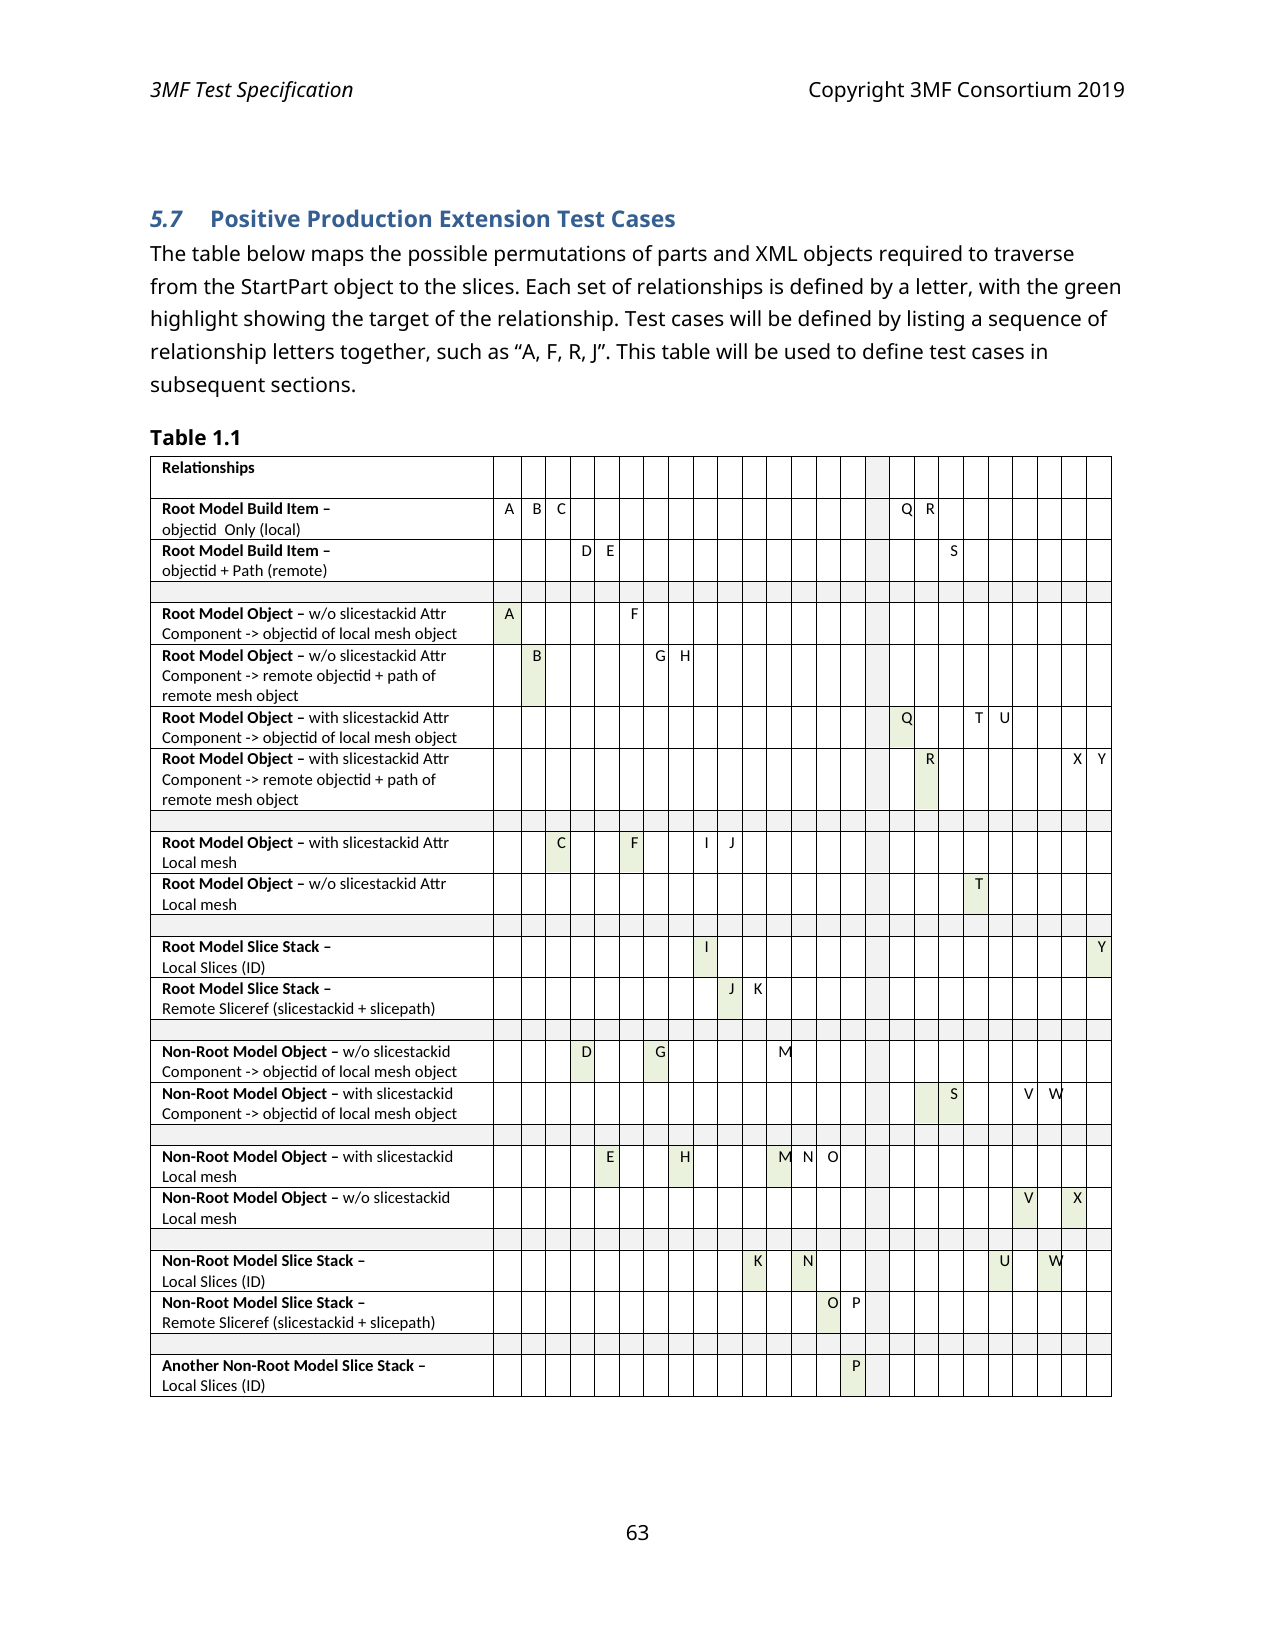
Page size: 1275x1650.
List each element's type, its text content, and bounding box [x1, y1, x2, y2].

table_cell [620, 707, 643, 747]
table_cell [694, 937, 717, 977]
table_cell [620, 874, 643, 914]
table_cell [792, 645, 816, 706]
table_cell [494, 582, 521, 602]
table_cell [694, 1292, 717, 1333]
table_cell [915, 811, 938, 831]
table_header [915, 457, 938, 497]
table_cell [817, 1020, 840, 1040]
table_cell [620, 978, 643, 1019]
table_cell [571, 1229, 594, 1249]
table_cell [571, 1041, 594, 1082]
table_cell [494, 749, 521, 809]
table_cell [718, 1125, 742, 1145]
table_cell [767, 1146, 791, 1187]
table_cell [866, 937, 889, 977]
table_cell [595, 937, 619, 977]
table_cell [890, 832, 914, 872]
table_cell [866, 832, 889, 872]
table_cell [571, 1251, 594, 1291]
table_header [595, 457, 619, 497]
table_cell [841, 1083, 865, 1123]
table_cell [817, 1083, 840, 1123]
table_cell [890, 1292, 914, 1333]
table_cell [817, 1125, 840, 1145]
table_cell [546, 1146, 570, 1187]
table_cell [644, 811, 668, 831]
table_cell [1087, 645, 1111, 706]
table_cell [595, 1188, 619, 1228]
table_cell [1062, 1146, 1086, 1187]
table_cell R [915, 749, 938, 809]
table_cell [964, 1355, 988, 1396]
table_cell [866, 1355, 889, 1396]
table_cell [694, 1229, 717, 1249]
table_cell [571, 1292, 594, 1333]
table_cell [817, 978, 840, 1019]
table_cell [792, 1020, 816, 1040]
table_cell [669, 915, 693, 936]
table_cell [571, 915, 594, 936]
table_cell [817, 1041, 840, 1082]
table_header [1062, 457, 1086, 497]
table_cell [620, 540, 643, 581]
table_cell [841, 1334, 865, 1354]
table_cell [694, 874, 717, 914]
table_cell [841, 603, 865, 644]
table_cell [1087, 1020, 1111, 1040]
table_cell [694, 603, 717, 644]
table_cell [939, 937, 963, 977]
table_cell [866, 582, 889, 602]
table_cell [669, 582, 693, 602]
table_cell [767, 707, 791, 747]
table_cell F [620, 832, 643, 872]
text The table below maps the possible permutations of parts and XML objects required to traverse from the StartPart object to the slices. Each set of relationships is defined by a letter, with the green highlight showing the target of the relationship. Test cases will be defined by listing a sequence of relationship letters together, such as “A, F, R, J”. This table will be used to define test cases in subsequent sections. [150, 239, 1125, 398]
table_cell [964, 749, 988, 809]
table_cell [890, 603, 914, 644]
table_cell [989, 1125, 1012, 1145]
table_cell [1013, 707, 1037, 747]
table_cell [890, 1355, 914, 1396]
table_header [546, 457, 570, 497]
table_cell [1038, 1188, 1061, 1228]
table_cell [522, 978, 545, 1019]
table_header [964, 457, 988, 497]
table_cell [595, 645, 619, 706]
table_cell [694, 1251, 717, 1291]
table_cell F [620, 603, 643, 644]
table_cell [792, 540, 816, 581]
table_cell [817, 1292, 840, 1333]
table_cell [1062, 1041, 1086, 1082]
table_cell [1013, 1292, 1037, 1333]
table_header [817, 457, 840, 497]
table_header [620, 457, 643, 497]
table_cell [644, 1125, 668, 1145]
table_cell [915, 874, 938, 914]
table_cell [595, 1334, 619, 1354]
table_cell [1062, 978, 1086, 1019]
table_cell [595, 603, 619, 644]
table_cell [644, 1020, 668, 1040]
table_cell [1062, 832, 1086, 872]
table_cell [743, 499, 766, 539]
table_cell [767, 832, 791, 872]
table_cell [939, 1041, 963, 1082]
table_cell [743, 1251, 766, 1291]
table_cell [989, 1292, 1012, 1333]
table_cell [841, 707, 865, 747]
table_cell [718, 707, 742, 747]
table_cell [767, 811, 791, 831]
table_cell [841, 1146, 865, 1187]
table_cell D [571, 540, 594, 581]
table_header [890, 457, 914, 497]
table_cell [1038, 832, 1061, 872]
table_cell [1013, 603, 1037, 644]
table_cell [1087, 707, 1111, 747]
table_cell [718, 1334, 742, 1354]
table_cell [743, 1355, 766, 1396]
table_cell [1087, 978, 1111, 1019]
table_cell [1062, 603, 1086, 644]
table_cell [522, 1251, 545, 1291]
table_cell [989, 915, 1012, 936]
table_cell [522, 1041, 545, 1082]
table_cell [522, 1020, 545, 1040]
table_cell [989, 582, 1012, 602]
table_cell [644, 582, 668, 602]
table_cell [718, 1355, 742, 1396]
table_cell [1062, 499, 1086, 539]
table_cell [743, 707, 766, 747]
table_cell [595, 832, 619, 872]
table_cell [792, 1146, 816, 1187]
table_cell [964, 645, 988, 706]
table_cell [743, 603, 766, 644]
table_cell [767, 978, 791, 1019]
table_cell Root Model Build Item – objectid + Path (remote) [151, 540, 493, 581]
table_cell [522, 832, 545, 872]
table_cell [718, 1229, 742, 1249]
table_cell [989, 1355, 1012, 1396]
table_cell [1038, 915, 1061, 936]
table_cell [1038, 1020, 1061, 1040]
table_cell [546, 811, 570, 831]
table_cell [964, 915, 988, 936]
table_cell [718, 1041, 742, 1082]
table_cell [890, 582, 914, 602]
table_cell [989, 811, 1012, 831]
table_cell [866, 749, 889, 809]
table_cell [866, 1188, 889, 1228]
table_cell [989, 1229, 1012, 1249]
table_cell R [915, 499, 938, 539]
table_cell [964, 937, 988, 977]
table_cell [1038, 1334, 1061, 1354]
table_cell [767, 540, 791, 581]
table_cell [1087, 832, 1111, 872]
table_cell [817, 540, 840, 581]
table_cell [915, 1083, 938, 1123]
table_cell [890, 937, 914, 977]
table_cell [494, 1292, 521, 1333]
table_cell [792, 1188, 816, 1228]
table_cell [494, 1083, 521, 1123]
table_cell [939, 645, 963, 706]
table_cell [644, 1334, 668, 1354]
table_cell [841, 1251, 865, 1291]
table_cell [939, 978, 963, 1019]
table_cell [817, 499, 840, 539]
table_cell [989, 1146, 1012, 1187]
table_cell [841, 874, 865, 914]
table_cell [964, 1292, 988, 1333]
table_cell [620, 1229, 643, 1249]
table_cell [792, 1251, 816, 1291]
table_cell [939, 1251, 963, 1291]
table_cell [669, 499, 693, 539]
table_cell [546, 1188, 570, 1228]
table_cell [989, 749, 1012, 809]
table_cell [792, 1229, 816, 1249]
table_cell [494, 811, 521, 831]
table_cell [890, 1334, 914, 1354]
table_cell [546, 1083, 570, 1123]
table_cell [792, 582, 816, 602]
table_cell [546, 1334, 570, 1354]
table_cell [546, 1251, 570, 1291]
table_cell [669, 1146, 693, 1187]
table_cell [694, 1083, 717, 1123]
table_cell [939, 874, 963, 914]
table_cell [620, 749, 643, 809]
table_cell B [522, 499, 545, 539]
table_cell [915, 832, 938, 872]
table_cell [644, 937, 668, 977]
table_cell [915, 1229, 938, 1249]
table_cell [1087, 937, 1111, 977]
table_cell [620, 582, 643, 602]
table_cell [694, 707, 717, 747]
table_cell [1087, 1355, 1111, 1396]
table_cell [494, 645, 521, 706]
table_cell [694, 749, 717, 809]
table_cell [694, 499, 717, 539]
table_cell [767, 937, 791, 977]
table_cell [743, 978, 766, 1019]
table_cell [939, 915, 963, 936]
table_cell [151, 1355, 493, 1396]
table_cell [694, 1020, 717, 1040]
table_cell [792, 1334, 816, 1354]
table_cell [669, 874, 693, 914]
table_cell [571, 645, 594, 706]
table_cell [644, 915, 668, 936]
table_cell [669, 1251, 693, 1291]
table_cell [1013, 832, 1037, 872]
table_cell [939, 603, 963, 644]
table_cell Y [1087, 749, 1111, 809]
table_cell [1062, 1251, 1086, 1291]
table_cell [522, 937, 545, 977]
table_cell [767, 499, 791, 539]
table_cell Root Model Object – with slicestackid Attr Local mesh [151, 832, 493, 872]
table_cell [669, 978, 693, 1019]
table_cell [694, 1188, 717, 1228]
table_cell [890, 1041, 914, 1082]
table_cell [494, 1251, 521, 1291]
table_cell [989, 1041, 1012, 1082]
table_cell [546, 603, 570, 644]
table_cell [890, 540, 914, 581]
table_cell [817, 811, 840, 831]
subtitle Positive Production Extension Test Cases [150, 203, 1125, 235]
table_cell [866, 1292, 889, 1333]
table_cell [792, 707, 816, 747]
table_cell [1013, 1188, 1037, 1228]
table_cell [743, 811, 766, 831]
table_cell [989, 540, 1012, 581]
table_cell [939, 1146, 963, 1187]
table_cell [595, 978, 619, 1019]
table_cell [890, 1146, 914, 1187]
table_cell [1062, 874, 1086, 914]
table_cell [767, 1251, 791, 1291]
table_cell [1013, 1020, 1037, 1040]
table_cell J [718, 832, 742, 872]
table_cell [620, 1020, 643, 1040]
table_cell [1087, 582, 1111, 602]
table_cell [841, 540, 865, 581]
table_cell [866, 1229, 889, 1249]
table_header [1087, 457, 1111, 497]
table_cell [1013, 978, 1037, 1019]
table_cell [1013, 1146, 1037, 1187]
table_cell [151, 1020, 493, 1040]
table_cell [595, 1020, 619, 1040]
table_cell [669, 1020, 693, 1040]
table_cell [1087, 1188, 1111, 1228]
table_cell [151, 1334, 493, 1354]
table_cell I [694, 832, 717, 872]
table_header [792, 457, 816, 497]
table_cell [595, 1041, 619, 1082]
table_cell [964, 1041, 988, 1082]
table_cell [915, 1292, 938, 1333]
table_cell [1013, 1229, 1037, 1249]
table_cell [939, 499, 963, 539]
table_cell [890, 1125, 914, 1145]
table_cell [1013, 811, 1037, 831]
table_cell [866, 811, 889, 831]
table_cell [595, 915, 619, 936]
table_cell [1038, 582, 1061, 602]
table_cell [743, 645, 766, 706]
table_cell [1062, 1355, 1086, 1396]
table_header [939, 457, 963, 497]
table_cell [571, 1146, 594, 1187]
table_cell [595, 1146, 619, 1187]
table_cell [718, 749, 742, 809]
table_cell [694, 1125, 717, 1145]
table_cell [644, 707, 668, 747]
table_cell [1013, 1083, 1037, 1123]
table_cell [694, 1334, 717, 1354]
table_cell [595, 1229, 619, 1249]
table_cell [1013, 540, 1037, 581]
table_cell [1062, 645, 1086, 706]
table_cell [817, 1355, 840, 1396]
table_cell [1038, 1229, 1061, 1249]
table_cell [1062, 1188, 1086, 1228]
table_cell Q [890, 707, 914, 747]
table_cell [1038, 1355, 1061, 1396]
table_cell [718, 645, 742, 706]
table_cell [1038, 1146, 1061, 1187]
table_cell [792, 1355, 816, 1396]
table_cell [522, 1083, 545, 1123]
table_header [694, 457, 717, 497]
table_cell H [669, 645, 693, 706]
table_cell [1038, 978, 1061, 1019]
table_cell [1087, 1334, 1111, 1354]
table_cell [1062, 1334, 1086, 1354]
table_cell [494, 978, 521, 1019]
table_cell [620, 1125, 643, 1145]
table_cell [546, 707, 570, 747]
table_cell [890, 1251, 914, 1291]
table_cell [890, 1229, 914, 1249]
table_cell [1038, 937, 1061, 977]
table_cell [841, 832, 865, 872]
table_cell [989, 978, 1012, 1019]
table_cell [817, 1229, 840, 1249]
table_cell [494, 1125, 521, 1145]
table_header [767, 457, 791, 497]
table_cell [817, 749, 840, 809]
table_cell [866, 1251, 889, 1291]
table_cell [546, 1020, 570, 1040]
table_cell [1087, 915, 1111, 936]
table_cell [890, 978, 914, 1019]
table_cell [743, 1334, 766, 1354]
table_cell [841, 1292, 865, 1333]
table_cell [669, 603, 693, 644]
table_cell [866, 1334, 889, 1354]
table_cell [792, 499, 816, 539]
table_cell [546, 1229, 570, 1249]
table_cell [595, 499, 619, 539]
table_cell [522, 603, 545, 644]
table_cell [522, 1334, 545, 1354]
table_cell [767, 645, 791, 706]
table_cell [841, 582, 865, 602]
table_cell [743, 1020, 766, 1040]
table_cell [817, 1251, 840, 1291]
table_cell [841, 499, 865, 539]
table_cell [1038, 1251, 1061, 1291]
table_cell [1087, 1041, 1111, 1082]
table_cell Root Model Object – with slicestackid Attr Component -> objectid of local mesh object [151, 707, 493, 747]
table_cell [694, 645, 717, 706]
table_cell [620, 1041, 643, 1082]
table_cell [644, 540, 668, 581]
table_cell Q [890, 499, 914, 539]
table_cell [989, 874, 1012, 914]
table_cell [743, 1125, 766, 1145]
table_cell [915, 645, 938, 706]
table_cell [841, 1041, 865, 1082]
table_cell [890, 749, 914, 809]
table_cell [817, 645, 840, 706]
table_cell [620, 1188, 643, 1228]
table_cell [767, 603, 791, 644]
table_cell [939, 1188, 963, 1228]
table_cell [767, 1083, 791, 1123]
table_cell [571, 811, 594, 831]
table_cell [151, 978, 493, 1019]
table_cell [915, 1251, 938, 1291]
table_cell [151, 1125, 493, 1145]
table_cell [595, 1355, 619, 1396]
table_cell [1038, 707, 1061, 747]
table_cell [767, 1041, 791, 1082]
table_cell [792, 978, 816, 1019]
table_cell [939, 749, 963, 809]
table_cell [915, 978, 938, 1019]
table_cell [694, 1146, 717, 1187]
table_cell [743, 915, 766, 936]
table_cell [817, 874, 840, 914]
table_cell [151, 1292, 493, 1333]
table_cell [915, 707, 938, 747]
table_cell [571, 499, 594, 539]
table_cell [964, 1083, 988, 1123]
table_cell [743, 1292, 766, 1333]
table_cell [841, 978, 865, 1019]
table_cell [669, 749, 693, 809]
table_cell [915, 915, 938, 936]
table_cell [1038, 645, 1061, 706]
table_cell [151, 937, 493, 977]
table_cell [718, 499, 742, 539]
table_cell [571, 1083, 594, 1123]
table_cell [1038, 540, 1061, 581]
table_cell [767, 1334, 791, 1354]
table_cell [866, 603, 889, 644]
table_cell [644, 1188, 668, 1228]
table_cell [620, 915, 643, 936]
table_cell [669, 540, 693, 581]
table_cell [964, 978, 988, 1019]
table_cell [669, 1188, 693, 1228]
table_cell [694, 915, 717, 936]
table_cell [866, 874, 889, 914]
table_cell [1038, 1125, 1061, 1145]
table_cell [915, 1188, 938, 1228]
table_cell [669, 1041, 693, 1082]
table_header [989, 457, 1012, 497]
table_cell [866, 540, 889, 581]
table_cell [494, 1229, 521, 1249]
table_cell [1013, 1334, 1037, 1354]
table_header [743, 457, 766, 497]
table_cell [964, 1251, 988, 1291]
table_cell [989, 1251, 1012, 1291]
table_cell [1087, 540, 1111, 581]
table_cell [792, 749, 816, 809]
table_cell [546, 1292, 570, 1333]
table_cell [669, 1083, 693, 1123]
table_cell [669, 707, 693, 747]
table_cell [522, 811, 545, 831]
table_header Relationships [151, 457, 493, 497]
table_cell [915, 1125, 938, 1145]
table_cell [494, 540, 521, 581]
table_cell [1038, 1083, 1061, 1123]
table_header [718, 457, 742, 497]
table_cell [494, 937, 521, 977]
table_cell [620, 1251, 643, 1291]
table_header [571, 457, 594, 497]
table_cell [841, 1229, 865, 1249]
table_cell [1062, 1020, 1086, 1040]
table_cell [620, 645, 643, 706]
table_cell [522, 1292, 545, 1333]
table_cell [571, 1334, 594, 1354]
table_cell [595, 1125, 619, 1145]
table_cell [1013, 749, 1037, 809]
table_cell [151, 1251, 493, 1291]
table_cell [522, 582, 545, 602]
table_cell [841, 749, 865, 809]
table_cell [522, 707, 545, 747]
table_cell [989, 603, 1012, 644]
table_cell [718, 603, 742, 644]
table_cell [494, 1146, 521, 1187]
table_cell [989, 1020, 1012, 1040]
table_header [866, 457, 889, 497]
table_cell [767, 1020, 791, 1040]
table_cell [964, 832, 988, 872]
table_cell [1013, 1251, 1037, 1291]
table_cell [915, 603, 938, 644]
text Table 1.1 [150, 423, 1125, 452]
table_cell [1062, 582, 1086, 602]
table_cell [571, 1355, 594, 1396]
table_cell G [644, 645, 668, 706]
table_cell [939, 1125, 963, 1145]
table_cell [1038, 749, 1061, 809]
table_cell [890, 915, 914, 936]
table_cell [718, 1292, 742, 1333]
table_cell [767, 582, 791, 602]
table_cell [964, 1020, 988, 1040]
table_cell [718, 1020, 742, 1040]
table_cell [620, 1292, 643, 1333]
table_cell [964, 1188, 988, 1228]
table_cell [522, 874, 545, 914]
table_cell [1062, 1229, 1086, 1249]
table_cell [571, 749, 594, 809]
table_cell [1038, 499, 1061, 539]
table_cell [595, 811, 619, 831]
table_cell [817, 603, 840, 644]
table_cell [1013, 874, 1037, 914]
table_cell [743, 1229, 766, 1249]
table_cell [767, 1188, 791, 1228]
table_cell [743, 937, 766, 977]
table_cell [522, 915, 545, 936]
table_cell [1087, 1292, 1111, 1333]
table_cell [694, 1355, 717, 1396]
table_cell [151, 811, 493, 831]
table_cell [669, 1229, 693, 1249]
table_cell [792, 874, 816, 914]
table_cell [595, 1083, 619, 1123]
table_header [1038, 457, 1061, 497]
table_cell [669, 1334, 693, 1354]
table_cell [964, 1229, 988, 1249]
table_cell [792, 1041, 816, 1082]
table_cell [644, 874, 668, 914]
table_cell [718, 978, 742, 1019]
table_cell U [989, 707, 1012, 747]
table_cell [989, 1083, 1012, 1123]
table_cell [595, 582, 619, 602]
table_cell [620, 811, 643, 831]
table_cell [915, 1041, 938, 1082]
table_cell [494, 915, 521, 936]
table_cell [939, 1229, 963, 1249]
table_cell [989, 499, 1012, 539]
table_cell [494, 874, 521, 914]
table_cell B [522, 645, 545, 706]
table_header [494, 457, 521, 497]
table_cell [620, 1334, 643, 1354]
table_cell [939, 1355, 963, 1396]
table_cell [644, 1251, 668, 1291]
table_cell [1013, 915, 1037, 936]
table_cell [939, 811, 963, 831]
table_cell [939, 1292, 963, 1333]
table_cell [669, 832, 693, 872]
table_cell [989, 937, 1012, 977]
table_cell [694, 582, 717, 602]
table_cell [866, 499, 889, 539]
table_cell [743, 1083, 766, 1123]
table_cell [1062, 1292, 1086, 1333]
table_cell [522, 749, 545, 809]
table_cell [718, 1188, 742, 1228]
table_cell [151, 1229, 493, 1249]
table_header [841, 457, 865, 497]
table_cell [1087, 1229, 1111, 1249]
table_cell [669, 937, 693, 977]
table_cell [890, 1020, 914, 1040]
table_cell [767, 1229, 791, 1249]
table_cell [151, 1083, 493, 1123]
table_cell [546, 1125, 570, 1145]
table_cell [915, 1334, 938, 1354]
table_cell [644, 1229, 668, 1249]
table_cell [151, 582, 493, 602]
table_header [1013, 457, 1037, 497]
table_cell [817, 832, 840, 872]
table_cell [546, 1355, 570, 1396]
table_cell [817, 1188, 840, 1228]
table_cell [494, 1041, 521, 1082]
table_cell [1013, 645, 1037, 706]
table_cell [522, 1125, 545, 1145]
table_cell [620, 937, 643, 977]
table_cell A [494, 603, 521, 644]
table_cell [718, 540, 742, 581]
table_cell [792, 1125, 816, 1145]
table_cell Root Model Build Item – objectid Only (local) [151, 499, 493, 539]
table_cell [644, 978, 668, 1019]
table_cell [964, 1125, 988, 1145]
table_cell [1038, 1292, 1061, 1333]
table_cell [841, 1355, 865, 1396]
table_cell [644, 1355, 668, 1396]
table_cell [1062, 915, 1086, 936]
table_cell [964, 811, 988, 831]
table_cell [890, 645, 914, 706]
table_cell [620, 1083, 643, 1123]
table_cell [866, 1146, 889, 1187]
table_cell [571, 874, 594, 914]
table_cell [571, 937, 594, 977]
table_cell [595, 749, 619, 809]
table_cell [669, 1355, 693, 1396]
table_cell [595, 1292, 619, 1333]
table_cell [841, 645, 865, 706]
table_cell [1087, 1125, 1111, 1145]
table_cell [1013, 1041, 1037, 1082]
table_cell [767, 915, 791, 936]
table_cell [595, 707, 619, 747]
table_cell [718, 582, 742, 602]
table_cell [1013, 582, 1037, 602]
table_cell [1038, 874, 1061, 914]
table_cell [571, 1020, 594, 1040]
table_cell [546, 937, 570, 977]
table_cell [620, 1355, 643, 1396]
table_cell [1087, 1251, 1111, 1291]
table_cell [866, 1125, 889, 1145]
table_cell [767, 749, 791, 809]
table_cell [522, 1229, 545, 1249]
table_cell [989, 832, 1012, 872]
table_cell C [546, 499, 570, 539]
table_cell [939, 582, 963, 602]
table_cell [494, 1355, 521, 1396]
table_cell [546, 582, 570, 602]
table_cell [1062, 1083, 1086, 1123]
table_cell Root Model Object – with slicestackid Attr Component -> remote objectid + path of remote mesh object [151, 749, 493, 809]
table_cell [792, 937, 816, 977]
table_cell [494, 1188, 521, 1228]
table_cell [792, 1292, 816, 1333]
table_cell [890, 811, 914, 831]
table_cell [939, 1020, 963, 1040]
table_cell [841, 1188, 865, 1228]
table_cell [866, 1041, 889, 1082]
table_cell [743, 874, 766, 914]
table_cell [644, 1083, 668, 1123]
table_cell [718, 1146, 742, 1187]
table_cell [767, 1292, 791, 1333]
table_cell [546, 749, 570, 809]
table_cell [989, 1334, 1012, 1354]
table_cell [1038, 603, 1061, 644]
table_header [669, 457, 693, 497]
table_cell [718, 811, 742, 831]
table_cell [644, 832, 668, 872]
table_header [644, 457, 668, 497]
table_cell [718, 915, 742, 936]
table_cell [1087, 874, 1111, 914]
table_cell Root Model Object – w/o slicestackid Attr Component -> remote objectid + path of remote mesh object [151, 645, 493, 706]
table_cell [546, 915, 570, 936]
table_cell [841, 811, 865, 831]
table_cell [1087, 811, 1111, 831]
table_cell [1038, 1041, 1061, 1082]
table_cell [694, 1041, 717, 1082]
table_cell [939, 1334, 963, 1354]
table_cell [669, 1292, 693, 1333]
table_cell [571, 603, 594, 644]
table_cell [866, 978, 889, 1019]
table_cell [571, 707, 594, 747]
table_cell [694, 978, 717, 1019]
table_cell [644, 749, 668, 809]
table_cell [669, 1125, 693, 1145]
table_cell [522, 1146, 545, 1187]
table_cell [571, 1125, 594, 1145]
table_cell [915, 582, 938, 602]
table_cell [866, 707, 889, 747]
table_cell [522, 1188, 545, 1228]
table_cell C [546, 832, 570, 872]
table_cell [1087, 499, 1111, 539]
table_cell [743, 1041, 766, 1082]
table_cell [546, 540, 570, 581]
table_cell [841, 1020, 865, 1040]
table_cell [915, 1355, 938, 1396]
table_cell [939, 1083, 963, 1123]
table_cell [989, 645, 1012, 706]
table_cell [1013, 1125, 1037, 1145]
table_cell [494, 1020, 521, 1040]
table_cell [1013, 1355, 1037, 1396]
table_cell [817, 582, 840, 602]
table_cell [1087, 603, 1111, 644]
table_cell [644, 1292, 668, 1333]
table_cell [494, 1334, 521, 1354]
table_cell [1013, 499, 1037, 539]
table_cell A [494, 499, 521, 539]
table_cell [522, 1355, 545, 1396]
table_cell [644, 499, 668, 539]
table_cell [964, 582, 988, 602]
table_cell [494, 707, 521, 747]
table_cell T [964, 707, 988, 747]
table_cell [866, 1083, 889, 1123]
table_cell [694, 540, 717, 581]
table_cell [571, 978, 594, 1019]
table_cell [522, 540, 545, 581]
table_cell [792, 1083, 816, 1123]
table_cell [817, 915, 840, 936]
table_cell [743, 582, 766, 602]
table_cell [546, 874, 570, 914]
table_cell [817, 707, 840, 747]
table_cell [792, 915, 816, 936]
table_cell [1062, 811, 1086, 831]
table_cell [494, 832, 521, 872]
table_cell [743, 540, 766, 581]
table_cell [964, 499, 988, 539]
table_cell [669, 811, 693, 831]
table_cell [915, 540, 938, 581]
table_cell [644, 603, 668, 644]
table_cell [1038, 811, 1061, 831]
table_cell [1062, 707, 1086, 747]
table_cell [964, 540, 988, 581]
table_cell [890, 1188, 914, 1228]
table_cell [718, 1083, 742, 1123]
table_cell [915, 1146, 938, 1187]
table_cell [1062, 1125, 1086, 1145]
table_cell [792, 832, 816, 872]
table_cell [571, 832, 594, 872]
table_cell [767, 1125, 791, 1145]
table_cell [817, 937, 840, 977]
table_cell S [939, 540, 963, 581]
table_cell [866, 915, 889, 936]
table_cell [792, 811, 816, 831]
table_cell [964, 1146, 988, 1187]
table_header [522, 457, 545, 497]
table_cell [890, 874, 914, 914]
table_cell [767, 874, 791, 914]
table_cell [694, 811, 717, 831]
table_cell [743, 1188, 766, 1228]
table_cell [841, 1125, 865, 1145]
table_cell Root Model Object – w/o slicestackid Attr Component -> objectid of local mesh object [151, 603, 493, 644]
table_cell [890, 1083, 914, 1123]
table_cell [571, 582, 594, 602]
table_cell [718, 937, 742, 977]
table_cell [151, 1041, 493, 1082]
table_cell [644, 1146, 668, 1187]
table_cell Root Model Object – w/o slicestackid Attr Local mesh [151, 874, 493, 914]
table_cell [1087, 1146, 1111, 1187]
table_cell [841, 915, 865, 936]
table_cell [866, 645, 889, 706]
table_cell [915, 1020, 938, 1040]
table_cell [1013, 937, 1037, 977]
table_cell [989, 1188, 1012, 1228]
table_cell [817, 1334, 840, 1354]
table_cell [1062, 540, 1086, 581]
table_cell [546, 645, 570, 706]
table_cell [939, 832, 963, 872]
table_cell [743, 832, 766, 872]
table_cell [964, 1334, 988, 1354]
table_cell [718, 874, 742, 914]
table_cell E [595, 540, 619, 581]
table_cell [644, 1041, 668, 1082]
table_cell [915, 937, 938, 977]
table_cell [620, 499, 643, 539]
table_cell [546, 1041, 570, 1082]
table_cell [964, 603, 988, 644]
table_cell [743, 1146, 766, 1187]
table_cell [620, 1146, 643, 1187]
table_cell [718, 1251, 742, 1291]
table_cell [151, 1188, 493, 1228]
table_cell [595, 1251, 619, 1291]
table_cell [151, 915, 493, 936]
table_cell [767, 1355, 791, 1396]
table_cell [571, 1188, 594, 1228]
table_cell T [964, 874, 988, 914]
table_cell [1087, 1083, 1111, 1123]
table_cell X [1062, 749, 1086, 809]
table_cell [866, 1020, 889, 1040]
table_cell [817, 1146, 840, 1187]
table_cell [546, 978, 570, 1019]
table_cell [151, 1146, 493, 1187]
table_cell [595, 874, 619, 914]
table_cell [939, 707, 963, 747]
table_cell [792, 603, 816, 644]
table_cell [743, 749, 766, 809]
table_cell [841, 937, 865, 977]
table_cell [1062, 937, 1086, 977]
